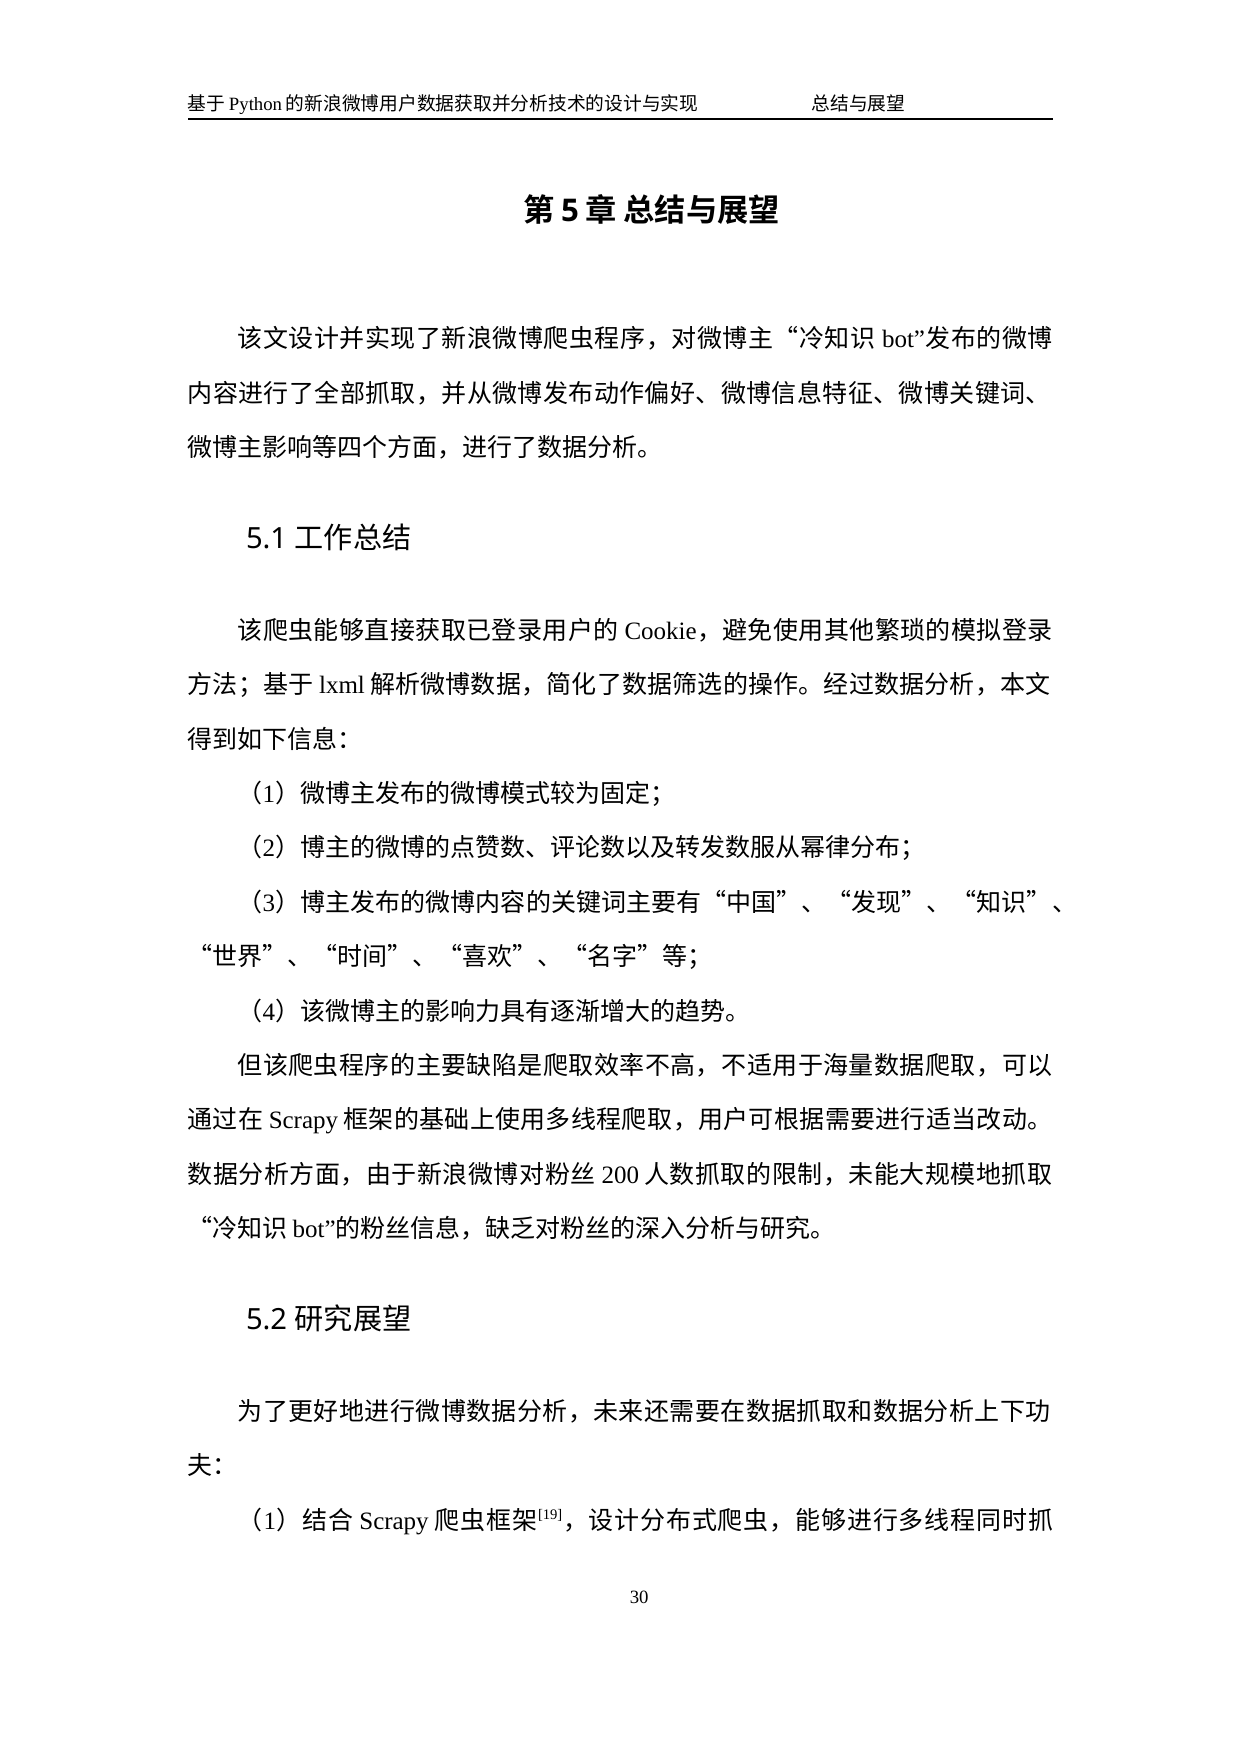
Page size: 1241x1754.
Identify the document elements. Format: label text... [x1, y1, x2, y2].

text （3）博主发布的微博内容的关键词主要有“中国”、“发现”、“知识”、“世界”、“时间”、“喜欢”、“名字”等； [187, 882, 1053, 973]
text （2）博主的微博的点赞数、评论数以及转发数服从幂律分布； [187, 828, 1053, 864]
text （4）该微博主的影响力具有逐渐增大的趋势。 [187, 991, 1053, 1027]
text 为了更好地进行微博数据分析，未来还需要在数据抓取和数据分析上下功夫： [187, 1391, 1053, 1482]
text 但该爬虫程序的主要缺陷是爬取效率不高，不适用于海量数据爬取，可以通过在Scrapy框架的基础上使用多线程爬取，用户可根据需要进行适当改动。数据分析方面，由于新浪微博对粉丝200人数抓取的限制，未能大规模地抓取“冷知识bot”的粉丝信息，缺乏对粉丝的深入分析与研究。 [187, 1045, 1053, 1245]
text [187, 1500, 1053, 1536]
subtitle 5.1 工作总结 [187, 514, 1053, 557]
text 该爬虫能够直接获取已登录用户的Cookie，避免使用其他繁琐的模拟登录方法；基于lxml解析微博数据，简化了数据筛选的操作。经过数据分析，本文得到如下信息： [187, 610, 1053, 755]
text （1）微博主发布的微博模式较为固定； [187, 773, 1053, 810]
subtitle 第5章 总结与展望 [187, 186, 1053, 231]
subtitle 5.2 研究展望 [187, 1295, 1053, 1338]
text 该文设计并实现了新浪微博爬虫程序，对微博主“冷知识bot”发布的微博内容进行了全部抓取，并从微博发布动作偏好、微博信息特征、微博关键词、微博主影响等四个方面，进行了数据分析。 [187, 319, 1053, 464]
